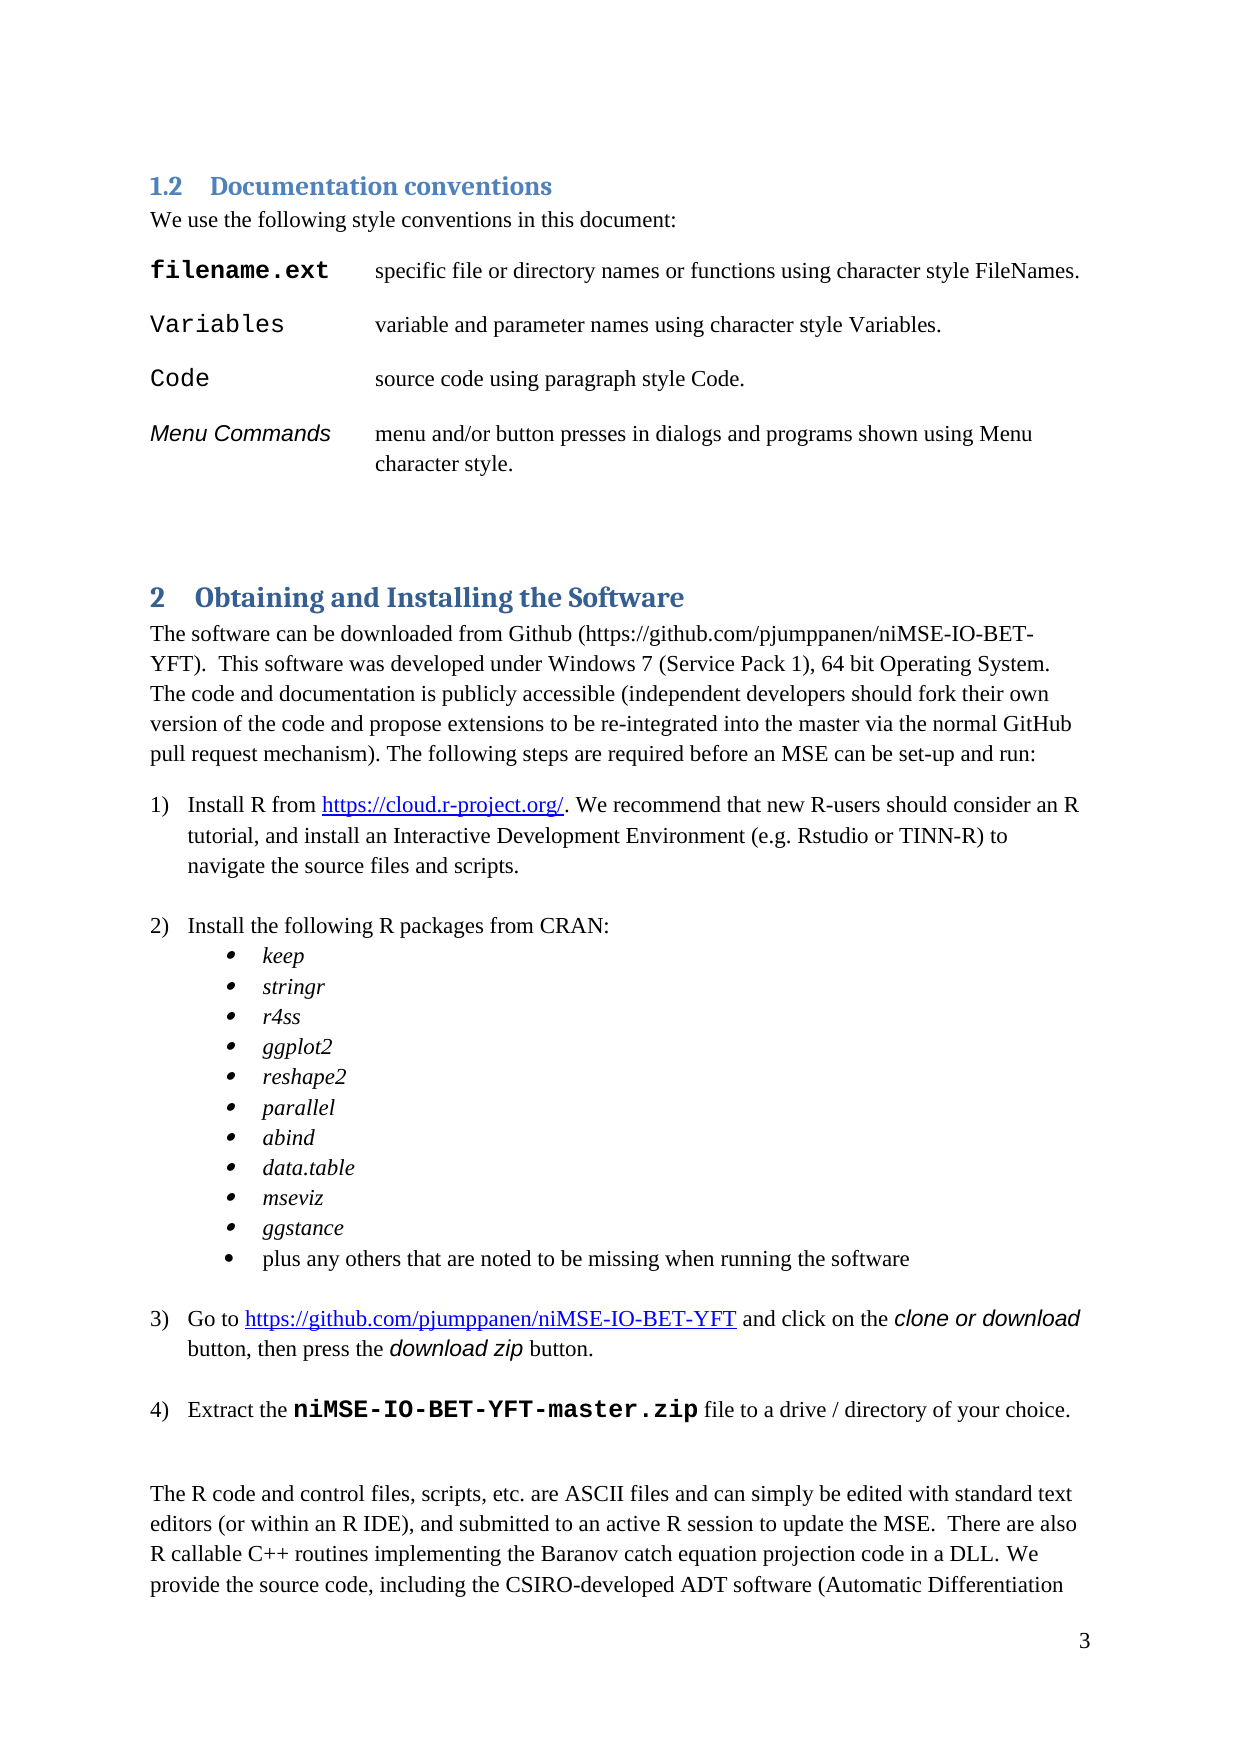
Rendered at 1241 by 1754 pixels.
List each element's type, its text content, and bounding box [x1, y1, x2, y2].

text Variables variable and parameter names using character style Variables. [150, 312, 1090, 340]
list keep [225, 942, 1090, 969]
list stringr [225, 973, 1090, 999]
list reshape2 [225, 1063, 1090, 1090]
text Menu Commands menu and/or button presses in dialogs and programs shown using Menu character style. [150, 419, 1090, 476]
list Install R from https://cloud.r-project.org/. We recommend that new R-users should consider an R tutorial, and install an Interactive Development Environment (e.g. Rstudio or TINN-R) to navigate the source files and scripts. [150, 791, 1090, 878]
list parallel [225, 1093, 1090, 1120]
text The software can be downloaded from Github (https://github.com/pjumppanen/niMSE-IO-BET-YFT). This software was developed under Windows 7 (Service Pack 1), 64 bit Operating System. The code and documentation is publicly accessible (independent developers should fork their own version of the code and propose extensions to be re-integrated into the master via the normal GitHub pull request mechanism). The following steps are required before an MSE can be set-up and run: [150, 619, 1090, 767]
subtitle Obtaining and Installing the Software [150, 581, 1090, 614]
list ggplot2 [225, 1033, 1090, 1059]
text We use the following style conventions in this document: [150, 207, 1090, 233]
list Go to https://github.com/pjumppanen/niMSE-IO-BET-YFT and click on the clone or download button, then press the download zip button. [150, 1305, 1090, 1362]
list r4ss [225, 1003, 1090, 1029]
subtitle Documentation conventions [150, 171, 1090, 202]
text Code source code using paragraph style Code. [150, 366, 1090, 394]
list Install the following R packages from CRAN: [150, 912, 1090, 939]
list mseviz [225, 1184, 1090, 1211]
list data.table [225, 1154, 1090, 1180]
text filename.ext specific file or directory names or functions using character style FileNames. [150, 258, 1090, 286]
list abind [225, 1124, 1090, 1150]
list ggstance [225, 1214, 1090, 1241]
list Extract the niMSE-IO-BET-YFT-master.zip file to a drive / directory of your choice. [150, 1396, 1090, 1425]
list plus any others that are noted to be missing when running the software [225, 1244, 1090, 1271]
